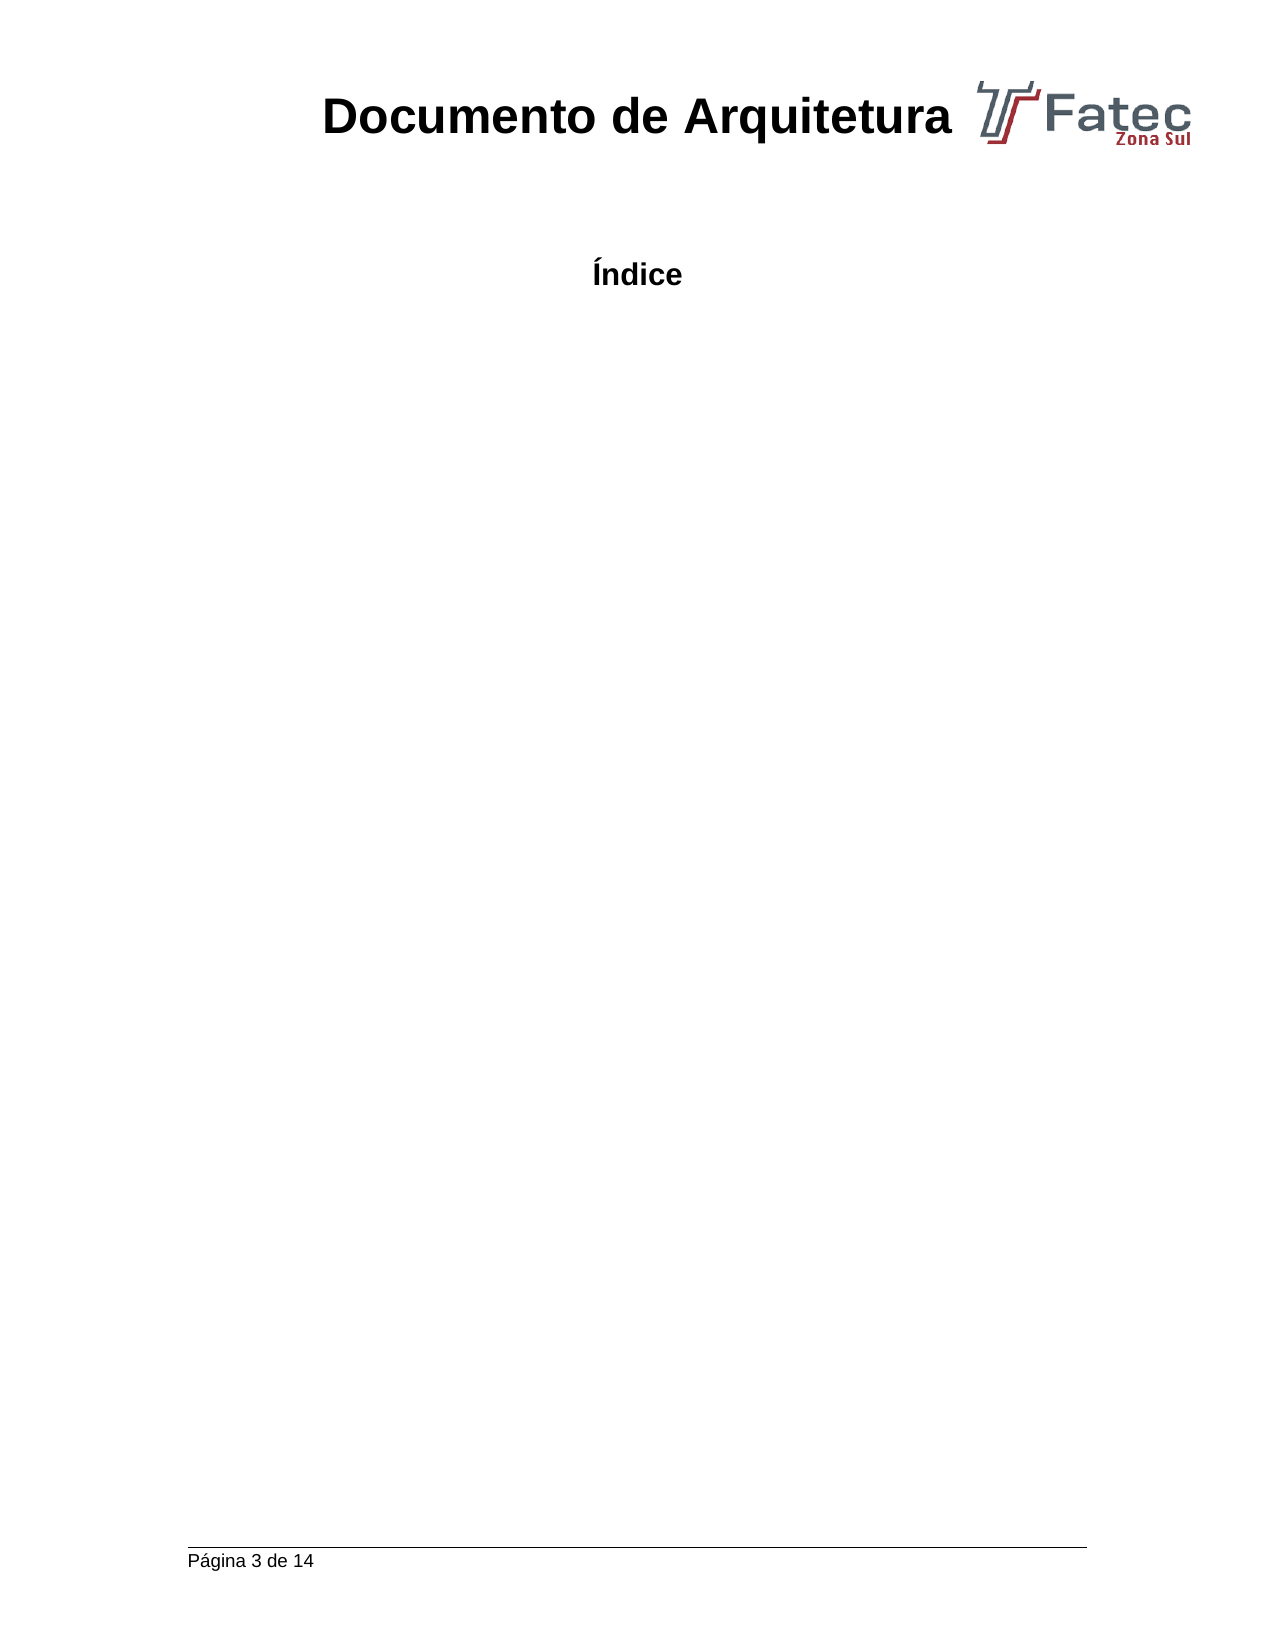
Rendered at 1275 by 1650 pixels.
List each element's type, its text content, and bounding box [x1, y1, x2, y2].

text Índice [187, 256, 1087, 292]
picture [972, 75, 1195, 150]
